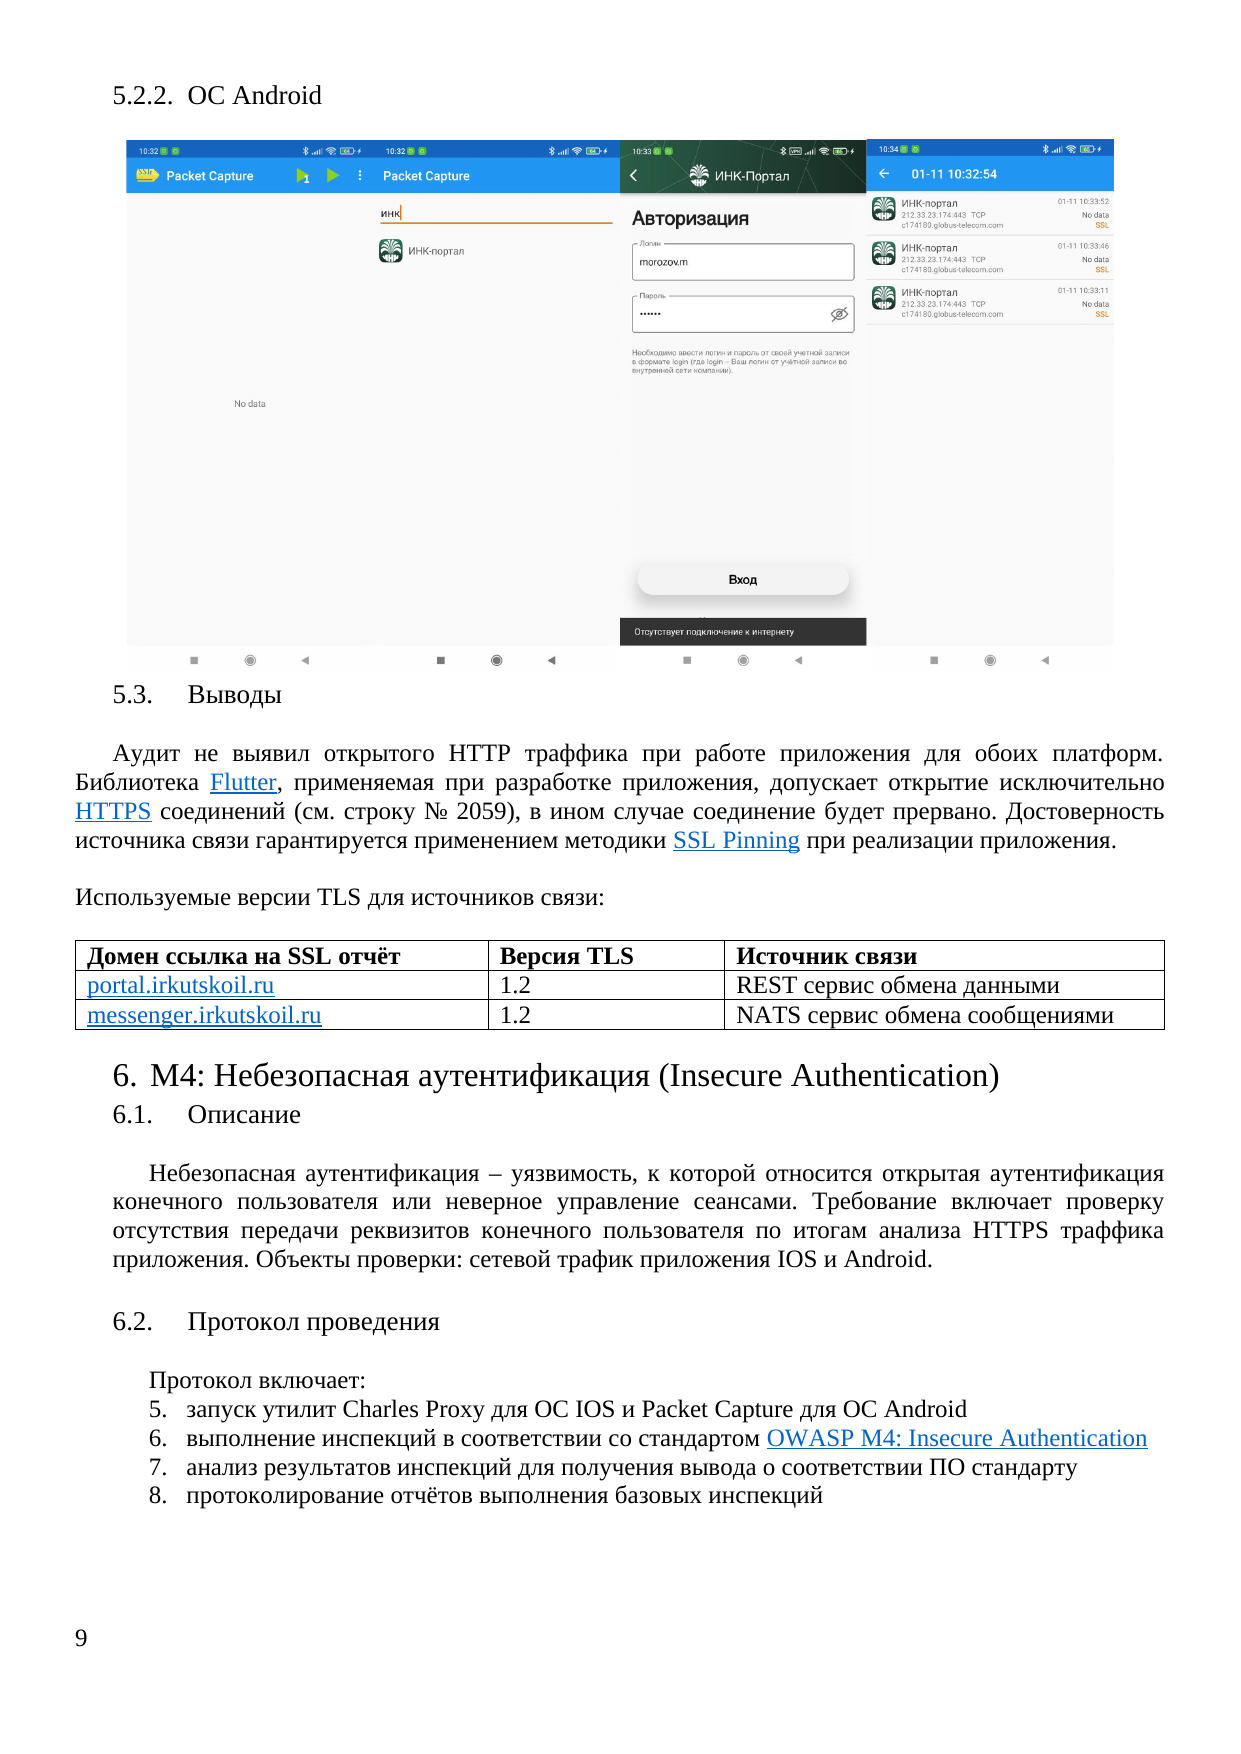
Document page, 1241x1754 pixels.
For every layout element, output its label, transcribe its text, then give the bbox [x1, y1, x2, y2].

subtitle Выводы [112, 679, 1165, 710]
list запуск утилит Charles Proxy для ОС IOS и Packet Capture для ОС Android [149, 1394, 1165, 1423]
text Используемые версии TLS для источников связи: [75, 882, 1165, 911]
table_header Версия TLS [489, 941, 724, 969]
subtitle M4: Небезопасная аутентификация (Insecure Authentication) [112, 1055, 1165, 1093]
text Небезопасная аутентификация – уязвимость, к которой относится открытая аутентификация конечного пользователя или неверное управление сеансами. Требование включает проверку отсутствия передачи реквизитов конечного пользователя по итогам анализа HTTPS траффика приложения. Объекты проверки: сетевой трафик приложения IOS и Android. [112, 1158, 1165, 1273]
subtitle Протокол проведения [112, 1306, 1165, 1337]
list анализ результатов инспекций для получения вывода о соответствии ПО стандарту [149, 1452, 1165, 1480]
list выполнение инспекций в соответствии со стандартом OWASP M4: Insecure Authentication [149, 1423, 1165, 1452]
list протоколирование отчётов выполнения базовых инспекций [149, 1480, 1165, 1509]
table_cell 1.2 [489, 1000, 724, 1029]
text Аудит не выявил открытого HTTP траффика при работе приложения для обоих платформ. Библиотека Flutter, применяемая при разработке приложения, допускает открытие исключительно HTTPS соединений (см. строку № 2059), в ином случае соединение будет прервано. Достоверность источника связи гарантируется применением методики SSL Pinning при реализации приложения. [75, 738, 1165, 853]
table_header Источник связи [725, 941, 1164, 969]
table_cell NATS сервис обмена сообщениями [725, 1000, 1164, 1029]
table_cell 1.2 [489, 971, 724, 999]
picture [126, 139, 1114, 675]
subtitle ОС Android [112, 79, 1165, 110]
table_cell REST сервис обмена данными [725, 971, 1164, 999]
text Протокол включает: [149, 1365, 1165, 1394]
subtitle Описание [112, 1098, 1165, 1129]
table_header Домен ссылка на SSL отчёт [76, 941, 488, 969]
table_cell messenger.irkutskoil.ru [76, 1000, 488, 1029]
table_cell portal.irkutskoil.ru [76, 971, 488, 999]
